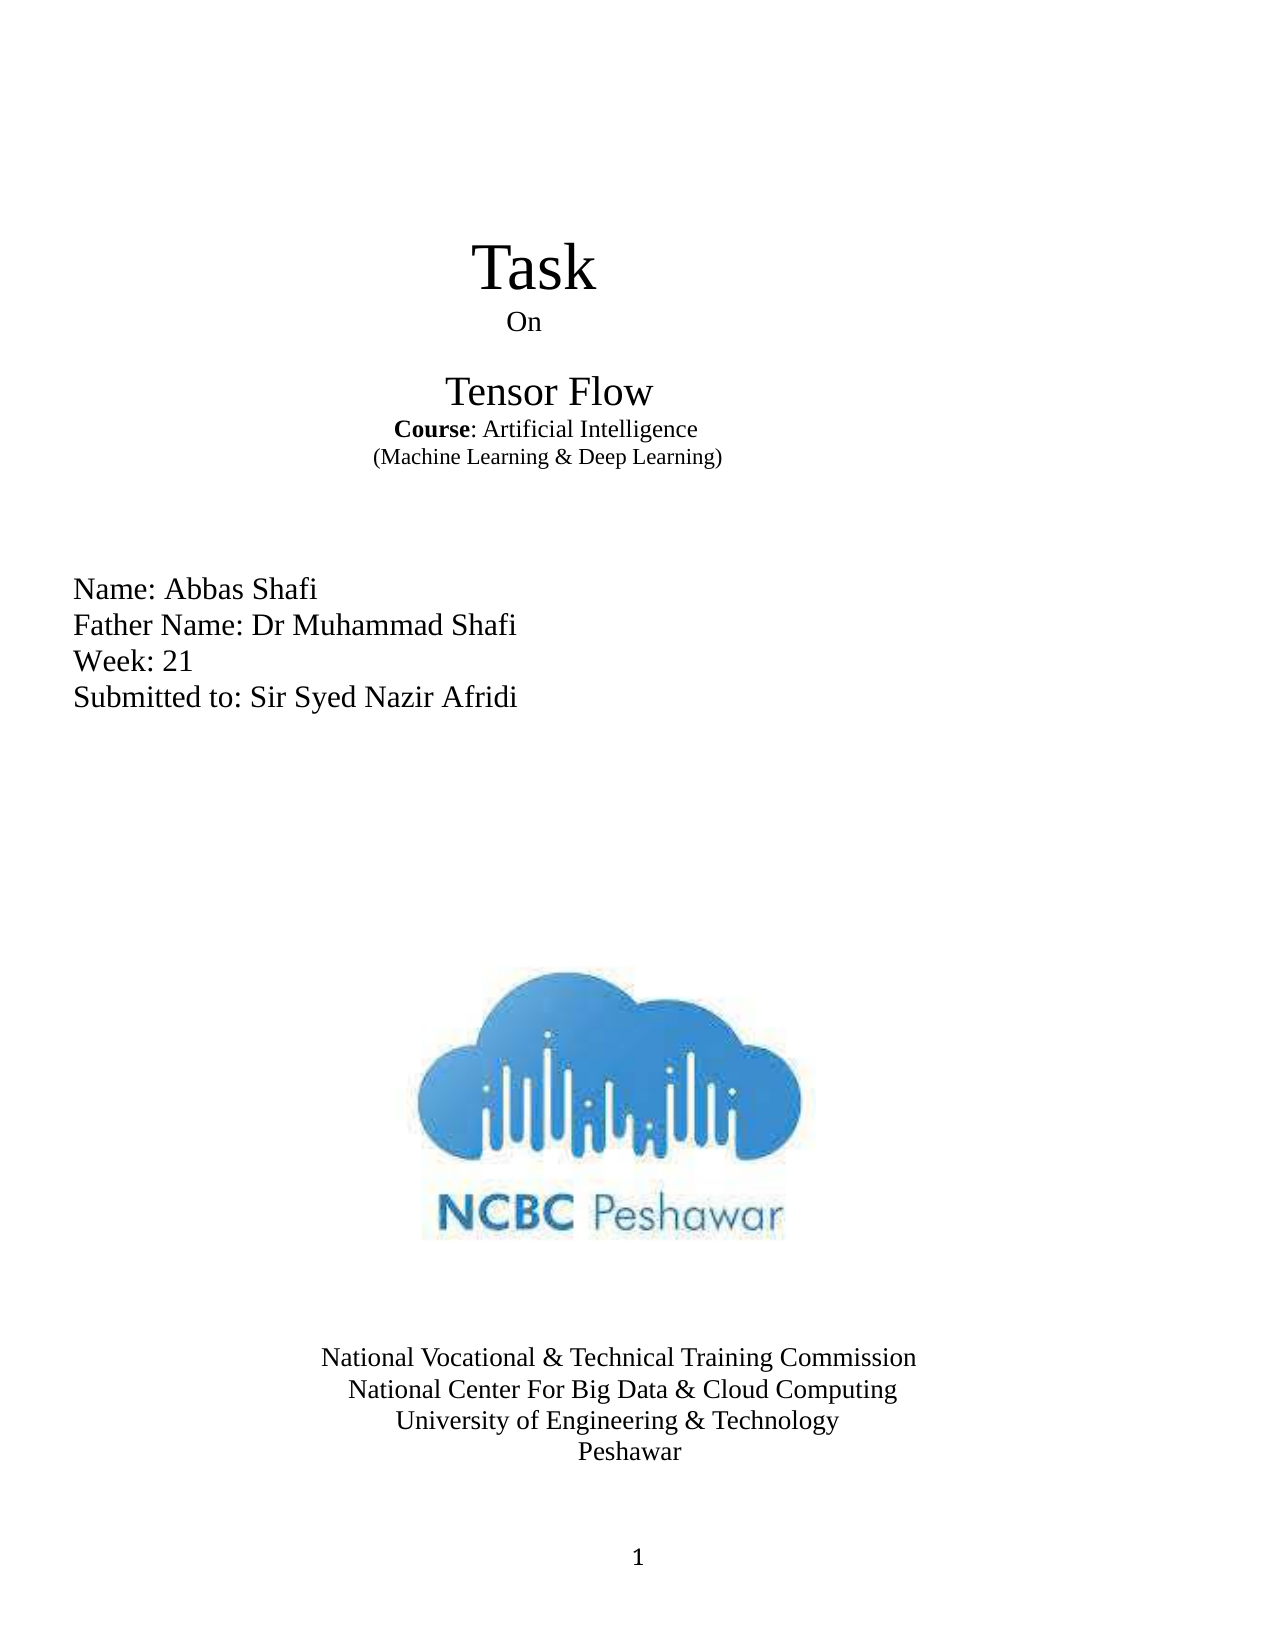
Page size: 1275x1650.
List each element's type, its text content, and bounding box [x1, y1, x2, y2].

picture [392, 907, 818, 1333]
text On [73, 304, 1137, 338]
text Father Name: Dr Muhammad Shafi [73, 606, 1137, 642]
text National Vocational & Technical Training Commission [138, 1342, 1137, 1373]
text (Machine Learning & Deep Learning) [73, 443, 1137, 469]
text Submitted to: Sir Syed Nazir Afridi [73, 678, 1137, 714]
text Name: Abbas Shafi [73, 570, 1137, 606]
text Week: 21 [73, 642, 1137, 678]
text Course: Artificial Intelligence [73, 414, 1137, 443]
text Tensor Flow [73, 366, 1137, 414]
text National Center For Big Data & Cloud Computing [138, 1373, 1137, 1404]
text Task [73, 227, 1137, 304]
text Peshawar [138, 1435, 1137, 1466]
text University of Engineering & Technology [138, 1404, 1137, 1435]
